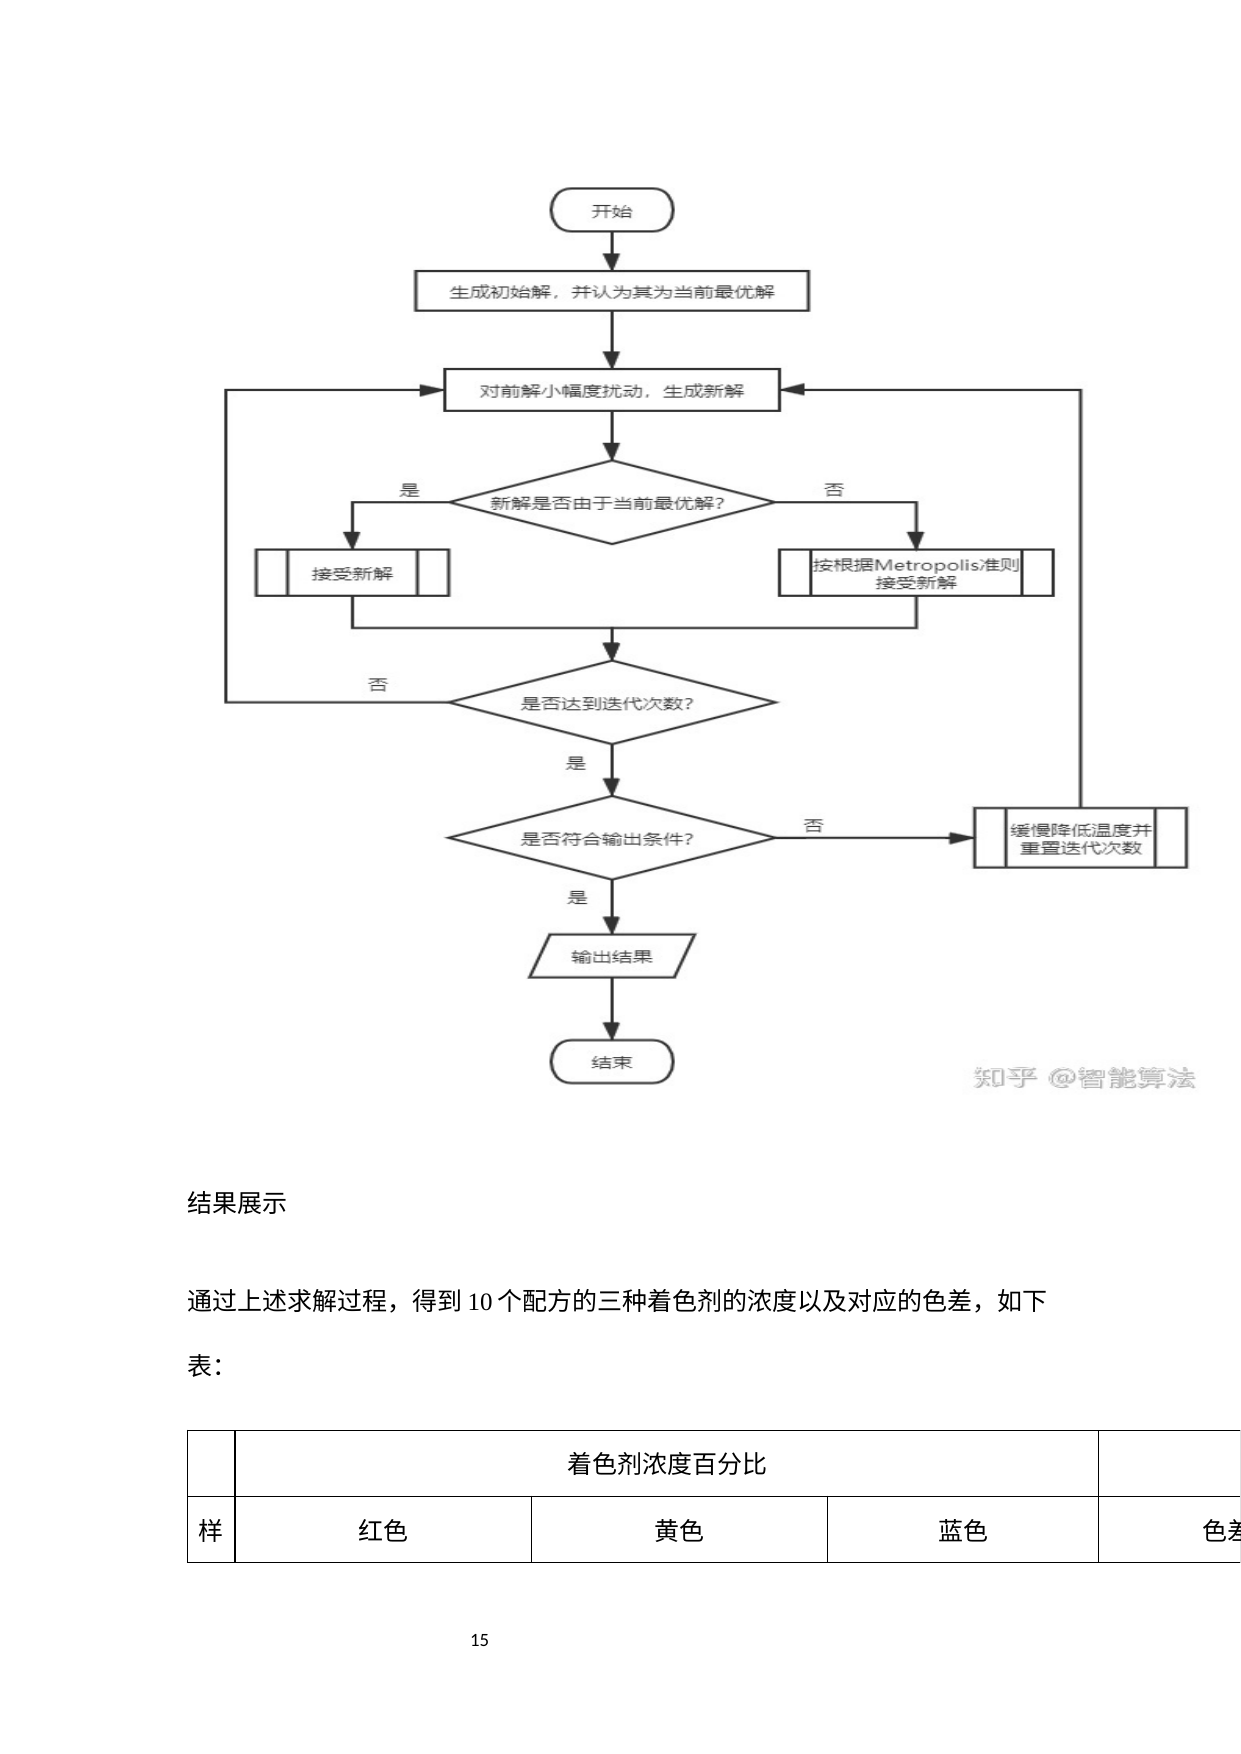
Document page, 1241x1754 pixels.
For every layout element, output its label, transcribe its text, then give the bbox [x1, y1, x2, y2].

table_cell 红色 [236, 1497, 531, 1562]
table_cell 蓝色 [828, 1497, 1098, 1562]
table_header [1099, 1431, 1240, 1496]
table_cell 样本编号 [188, 1497, 234, 1562]
table_cell 黄色 [532, 1497, 827, 1562]
text 通过上述求解过程，得到10个配方的三种着色剂的浓度以及对应的色差，如下表： [187, 1267, 1053, 1397]
text 结果展示 [187, 1169, 1053, 1234]
table_cell 色差 [1099, 1497, 1240, 1562]
picture [187, 162, 1224, 1110]
table_header [188, 1431, 234, 1496]
table_header 着色剂浓度百分比 [236, 1431, 1098, 1496]
